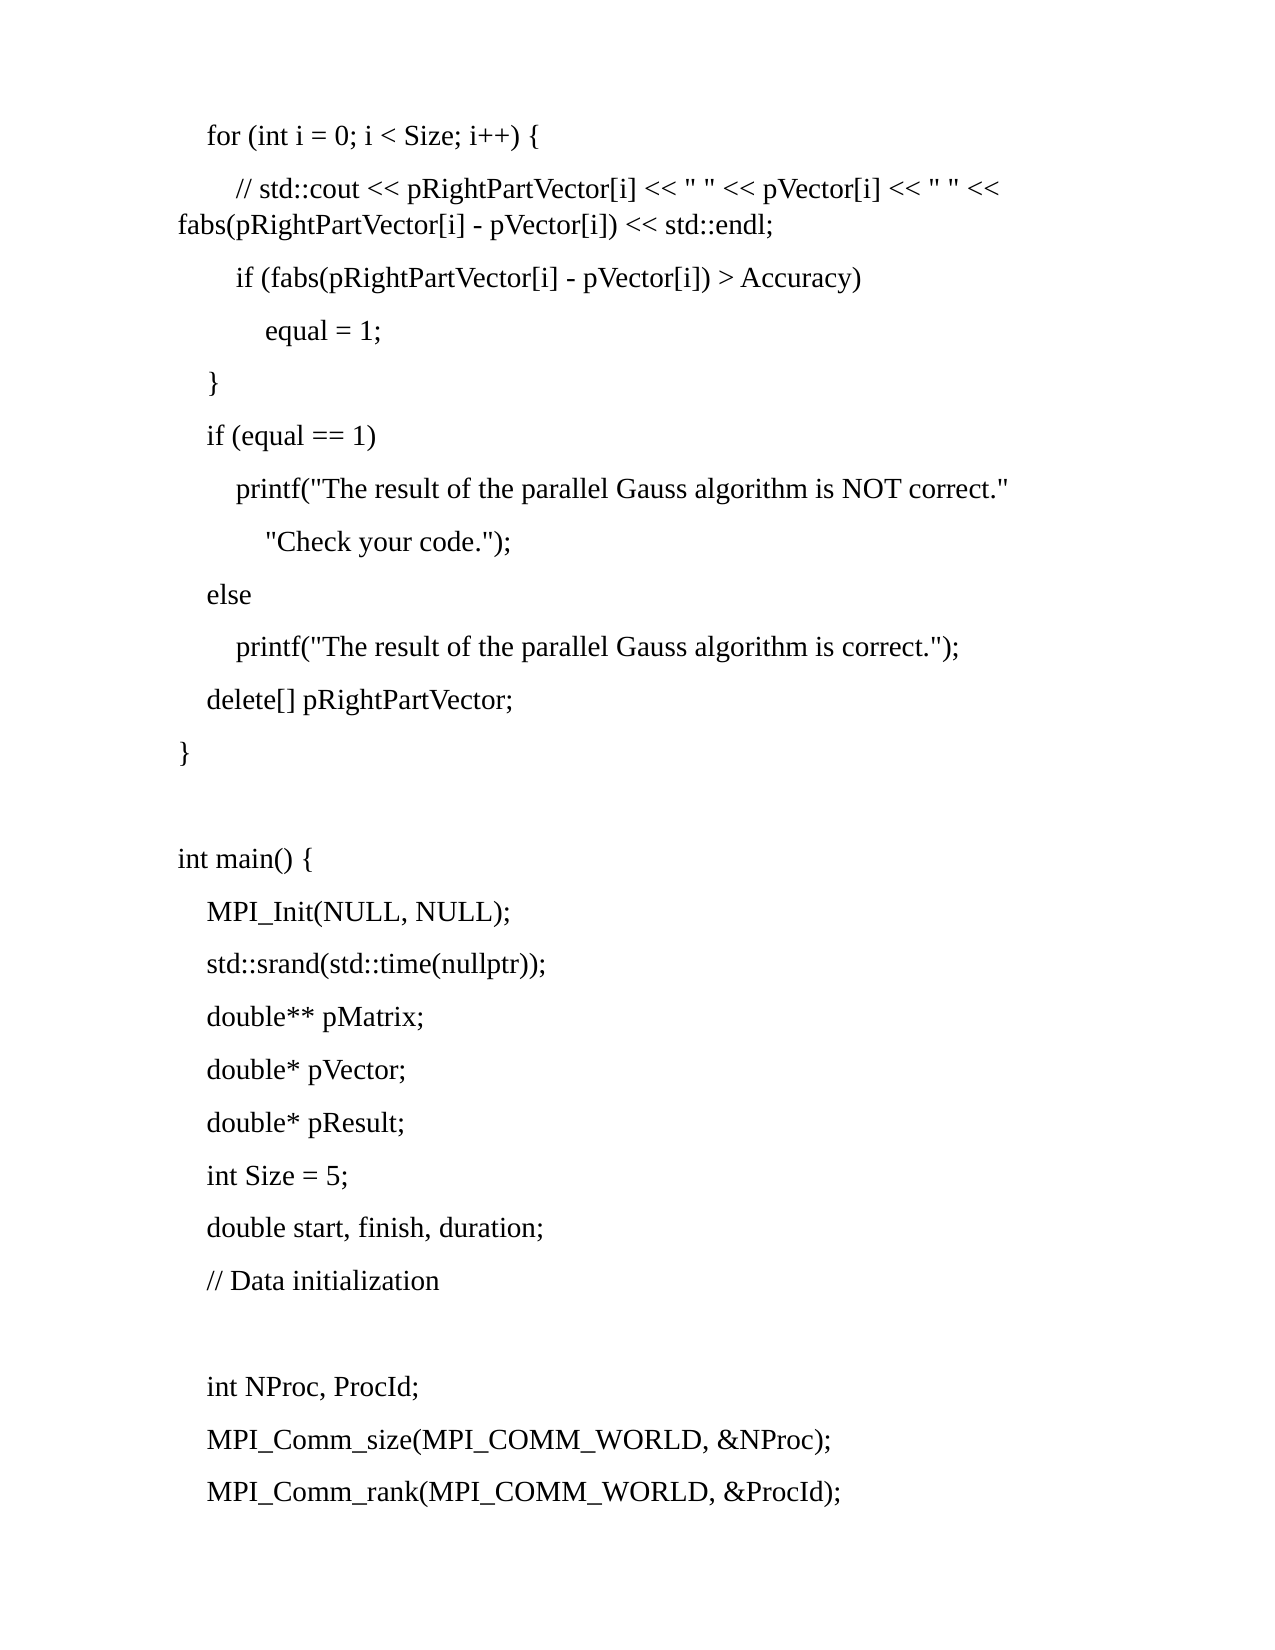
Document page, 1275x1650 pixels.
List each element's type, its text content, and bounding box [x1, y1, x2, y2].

text double* pResult; [177, 1105, 1186, 1138]
text for (int i = 0; i < Size; i++) { [177, 118, 1186, 152]
text double start, finish, duration; [177, 1211, 1186, 1244]
text double* pVector; [177, 1052, 1186, 1086]
text double** pMatrix; [177, 999, 1186, 1033]
text int main() { [177, 841, 1186, 874]
text } [177, 735, 1186, 769]
text std::srand(std::time(nullptr)); [177, 946, 1186, 980]
text } [177, 366, 1186, 399]
text printf("The result of the parallel Gauss algorithm is NOT correct." [177, 471, 1186, 505]
text equal = 1; [177, 313, 1186, 346]
text // Data initialization [177, 1263, 1186, 1297]
text if (equal == 1) [177, 418, 1186, 452]
text if (fabs(pRightPartVector[i] - pVector[i]) > Accuracy) [177, 260, 1186, 293]
text int NProc, ProcId; [177, 1369, 1186, 1402]
text // std::cout << pRightPartVector[i] << " " << pVector[i] << " " << fabs(pRightPartVector[i] - pVector[i]) << std::endl; [177, 171, 1186, 241]
text printf("The result of the parallel Gauss algorithm is correct."); [177, 629, 1186, 663]
text MPI_Comm_size(MPI_COMM_WORLD, &NProc); [177, 1422, 1186, 1455]
text "Check your code."); [177, 524, 1186, 557]
text int Size = 5; [177, 1158, 1186, 1191]
text delete[] pRightPartVector; [177, 682, 1186, 716]
text MPI_Comm_rank(MPI_COMM_WORLD, &ProcId); [177, 1474, 1186, 1508]
text MPI_Init(NULL, NULL); [177, 894, 1186, 927]
text else [177, 577, 1186, 610]
